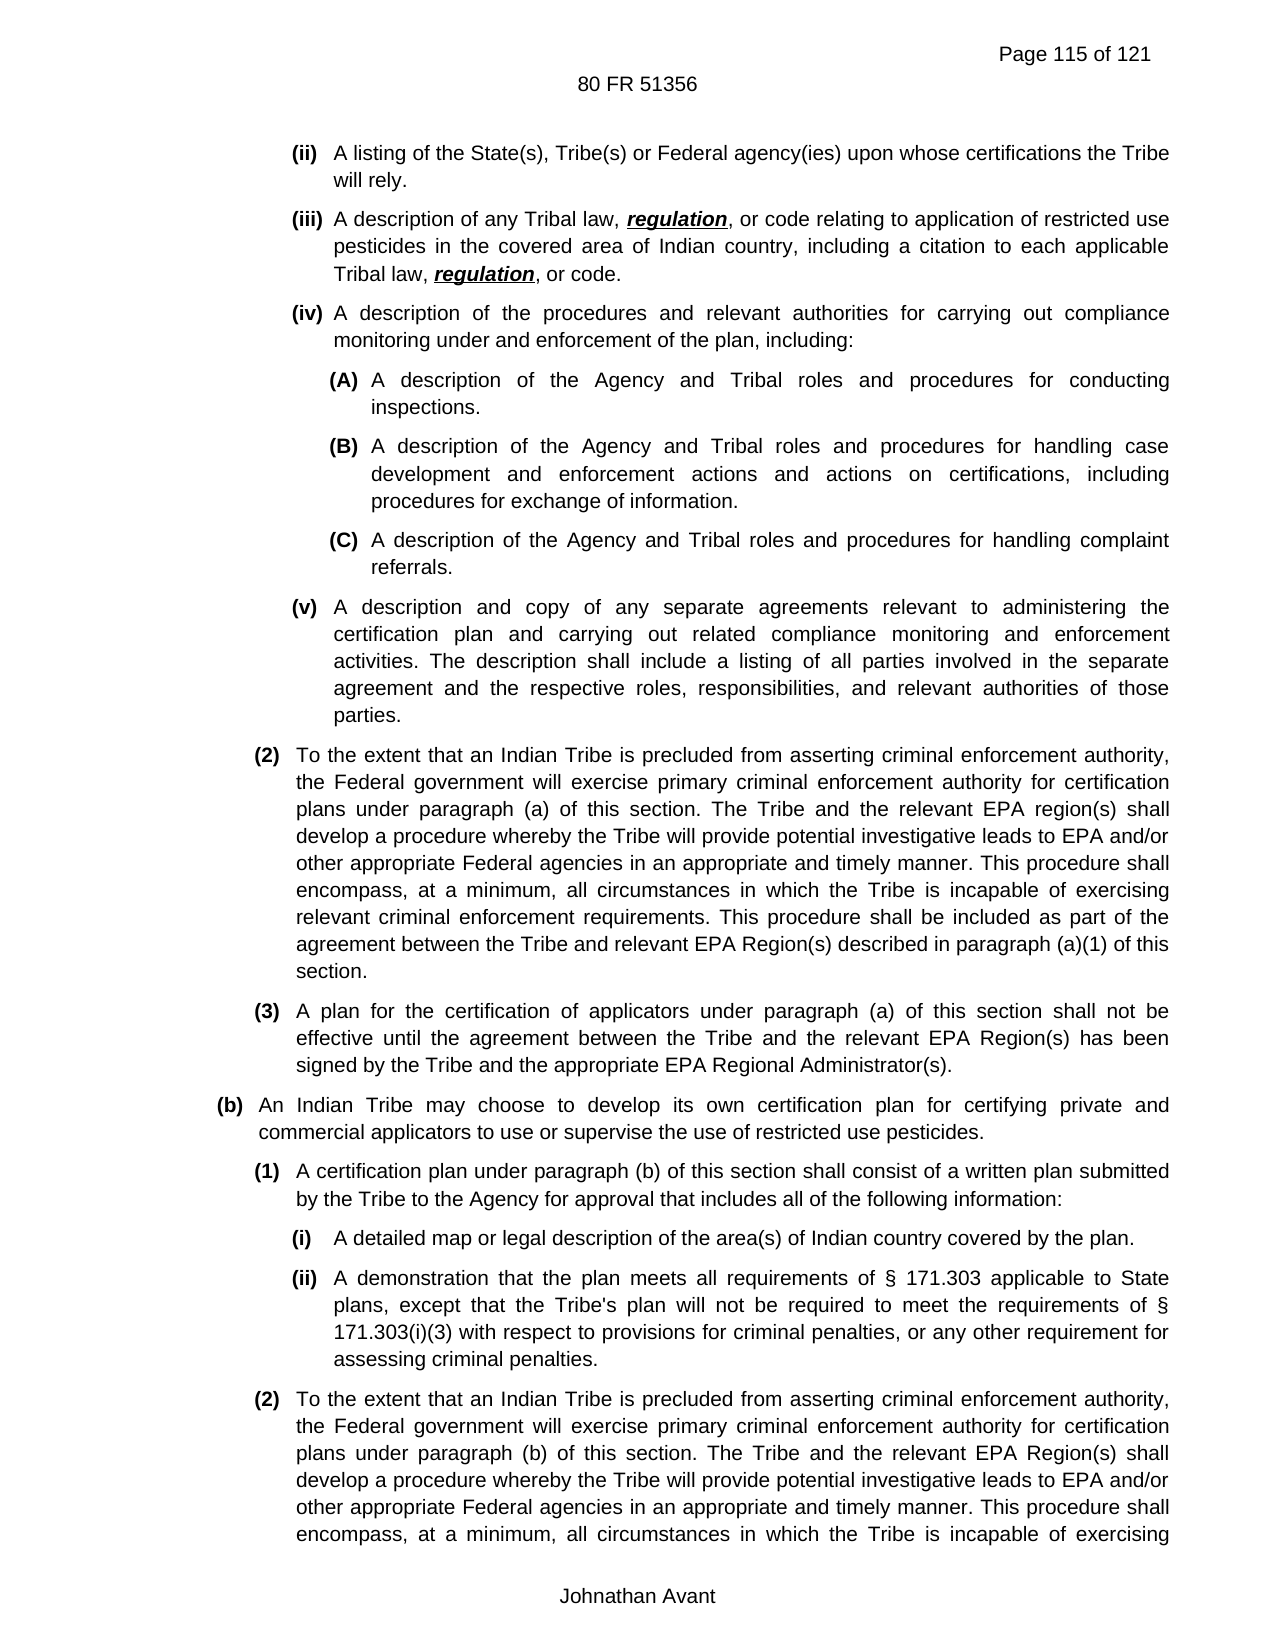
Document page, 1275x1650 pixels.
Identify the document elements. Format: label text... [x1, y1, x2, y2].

list A description of any Tribal law, regulation, or code relating to application of restricted use pesticides in the covered area of Indian country, including a citation to each applicable Tribal law, regulation, or code. [292, 204, 1171, 285]
list A description and copy of any separate agreements relevant to administering the certification plan and carrying out related compliance monitoring and enforcement activities. The description shall include a listing of all parties involved in the separate agreement and the respective roles, responsibilities, and relevant authorities of those parties. [292, 592, 1171, 727]
list A description of the Agency and Tribal roles and procedures for conducting inspections. [329, 364, 1171, 419]
list A listing of the State(s), Tribe(s) or Federal agency(ies) upon whose certifications the Tribe will rely. [292, 137, 1171, 192]
list A detailed map or legal description of the area(s) of Indian country covered by the plan. [292, 1223, 1171, 1250]
list A certification plan under paragraph (b) of this section shall consist of a written plan submitted by the Tribe to the Agency for approval that includes all of the following information: [254, 1156, 1171, 1210]
list A demonstration that the plan meets all requirements of § 171.303 applicable to State plans, except that the Tribe's plan will not be required to meet the requirements of § 171.303(i)(3) with respect to provisions for criminal penalties, or any other requirement for assessing criminal penalties. [292, 1262, 1171, 1371]
list A plan for the certification of applicators under paragraph (a) of this section shall not be effective until the agreement between the Tribe and the relevant EPA Region(s) has been signed by the Tribe and the appropriate EPA Regional Administrator(s). [254, 996, 1171, 1077]
list A description of the Agency and Tribal roles and procedures for handling complaint referrals. [329, 525, 1171, 579]
list A description of the procedures and relevant authorities for carrying out compliance monitoring under and enforcement of the plan, including: [292, 298, 1171, 352]
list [254, 1383, 1171, 1546]
list To the extent that an Indian Tribe is precluded from asserting criminal enforcement authority, the Federal government will exercise primary criminal enforcement authority for certification plans under paragraph (a) of this section. The Tribe and the relevant EPA region(s) shall develop a procedure whereby the Tribe will provide potential investigative leads to EPA and/or other appropriate Federal agencies in an appropriate and timely manner. This procedure shall encompass, at a minimum, all circumstances in which the Tribe is incapable of exercising relevant criminal enforcement requirements. This procedure shall be included as part of the agreement between the Tribe and relevant EPA Region(s) described in paragraph (a)(1) of this section. [254, 739, 1171, 983]
list A description of the Agency and Tribal roles and procedures for handling case development and enforcement actions and actions on certifications, including procedures for exchange of information. [329, 431, 1171, 512]
list An Indian Tribe may choose to develop its own certification plan for certifying private and commercial applicators to use or supervise the use of restricted use pesticides. [217, 1089, 1171, 1144]
